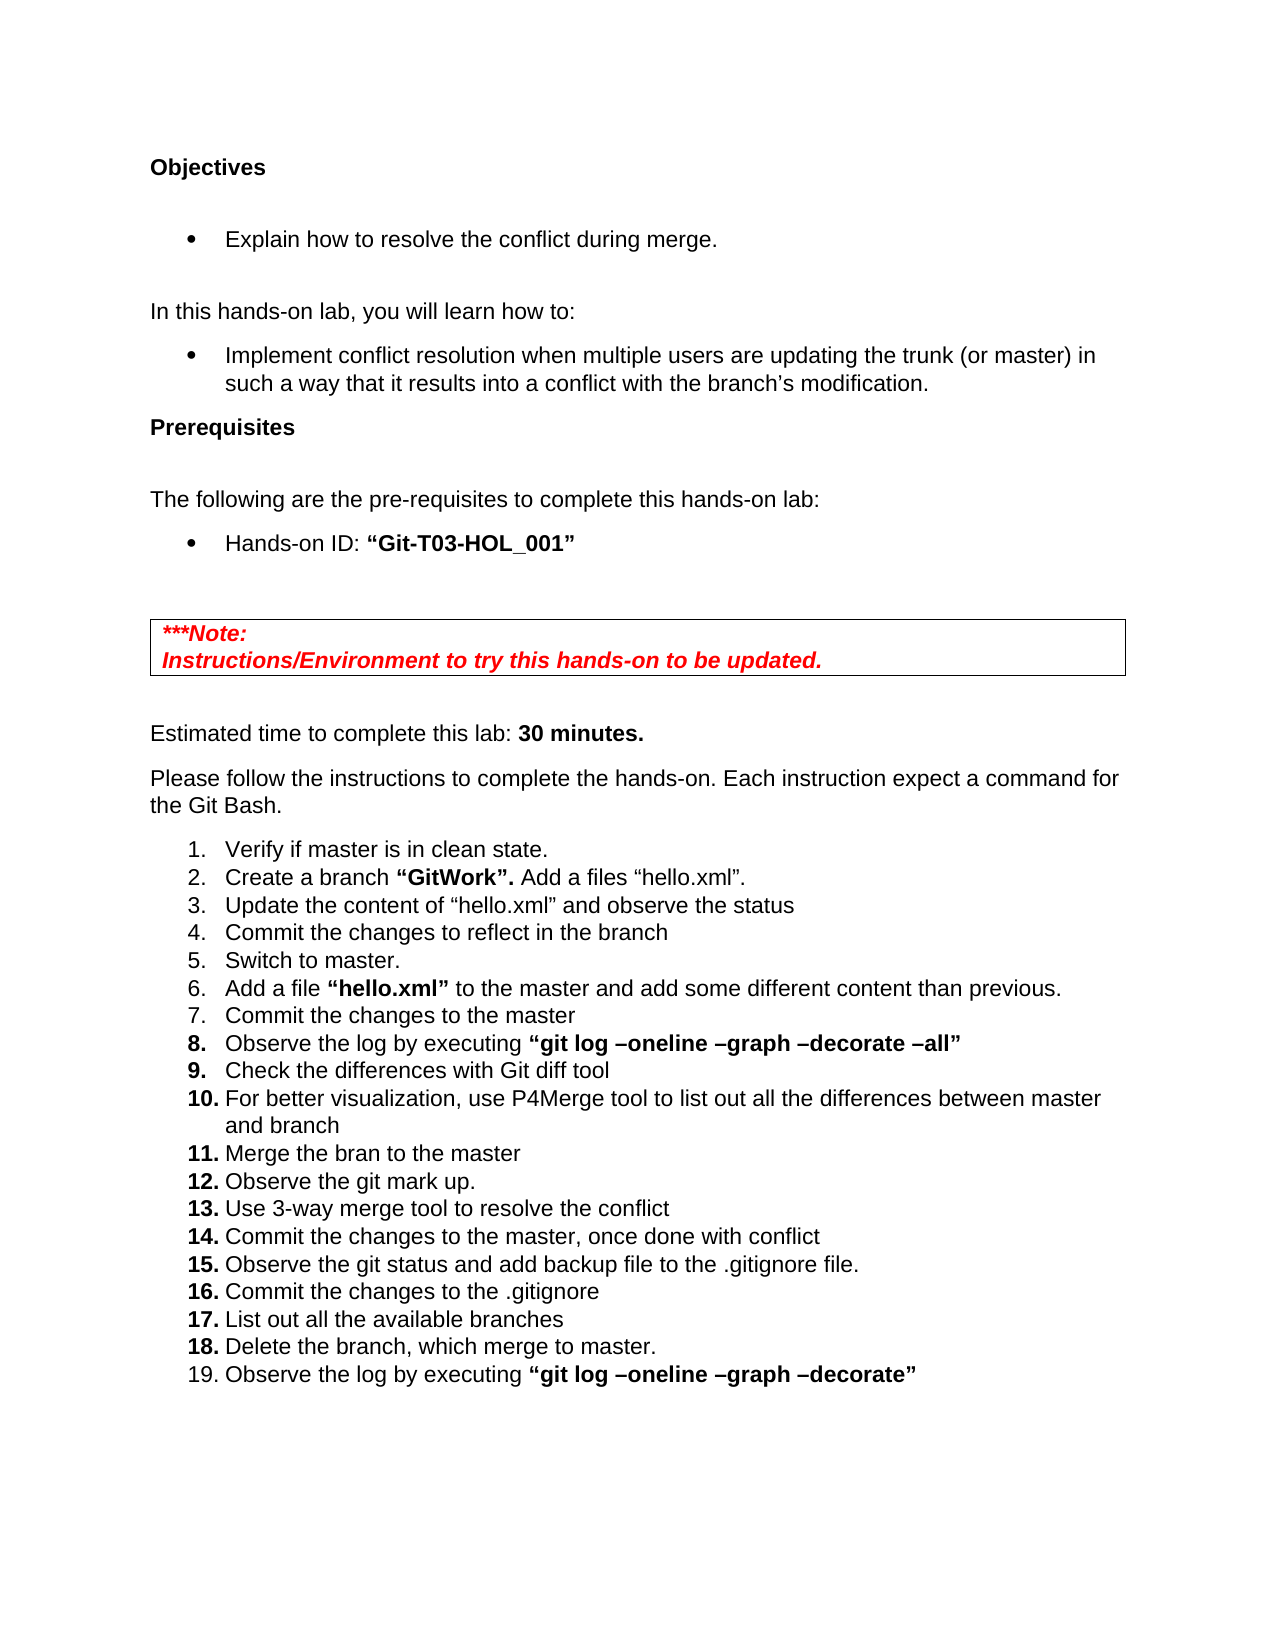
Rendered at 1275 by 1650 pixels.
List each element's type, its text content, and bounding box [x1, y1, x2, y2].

list Observe the git mark up. [187, 1168, 1125, 1194]
list Commit the changes to the .gitignore [187, 1278, 1125, 1304]
list Delete the branch, which merge to master. [187, 1333, 1125, 1360]
text Please follow the instructions to complete the hands-on. Each instruction expect a command for the Git Bash. [150, 764, 1125, 818]
list Check the differences with Git diff tool [187, 1057, 1125, 1084]
subtitle Prerequisites [150, 414, 1125, 440]
list Implement conflict resolution when multiple users are updating the trunk (or master) in such a way that it results into a conflict with the branch’s modification. [187, 342, 1125, 396]
subtitle Objectives [150, 154, 1125, 181]
list Commit the changes to reflect in the branch [187, 919, 1125, 946]
list Switch to master. [187, 947, 1125, 973]
list Create a branch “GitWork”. Add a files “hello.xml”. [187, 864, 1125, 890]
list Observe the git status and add backup file to the .gitignore file. [187, 1251, 1125, 1277]
list Commit the changes to the master, once done with conflict [187, 1223, 1125, 1249]
list Explain how to resolve the conflict during merge. [187, 226, 1125, 252]
table_header ***Note: Instructions/Environment to try this hands-on to be updated. [151, 620, 1125, 675]
list List out all the available branches [187, 1306, 1125, 1332]
list Commit the changes to the master [187, 1002, 1125, 1028]
list Merge the bran to the master [187, 1140, 1125, 1166]
list Observe the log by executing “git log –oneline –graph –decorate –all” [187, 1030, 1125, 1056]
list Update the content of “hello.xml” and observe the status [187, 892, 1125, 918]
text In this hands-on lab, you will learn how to: [150, 298, 1125, 324]
list Observe the log by executing “git log –oneline –graph –decorate” [187, 1361, 1125, 1387]
list Verify if master is in clean state. [187, 836, 1125, 863]
list For better visualization, use P4Merge tool to list out all the differences between master and branch [187, 1085, 1125, 1139]
list Add a file “hello.xml” to the master and add some different content than previous. [187, 974, 1125, 1001]
list Hands-on ID: “Git-T03-HOL_001” [187, 530, 1125, 557]
text Estimated time to complete this lab: 30 minutes. [150, 720, 1125, 747]
list Use 3-way merge tool to resolve the conflict [187, 1195, 1125, 1222]
text The following are the pre-requisites to complete this hands-on lab: [150, 486, 1125, 512]
